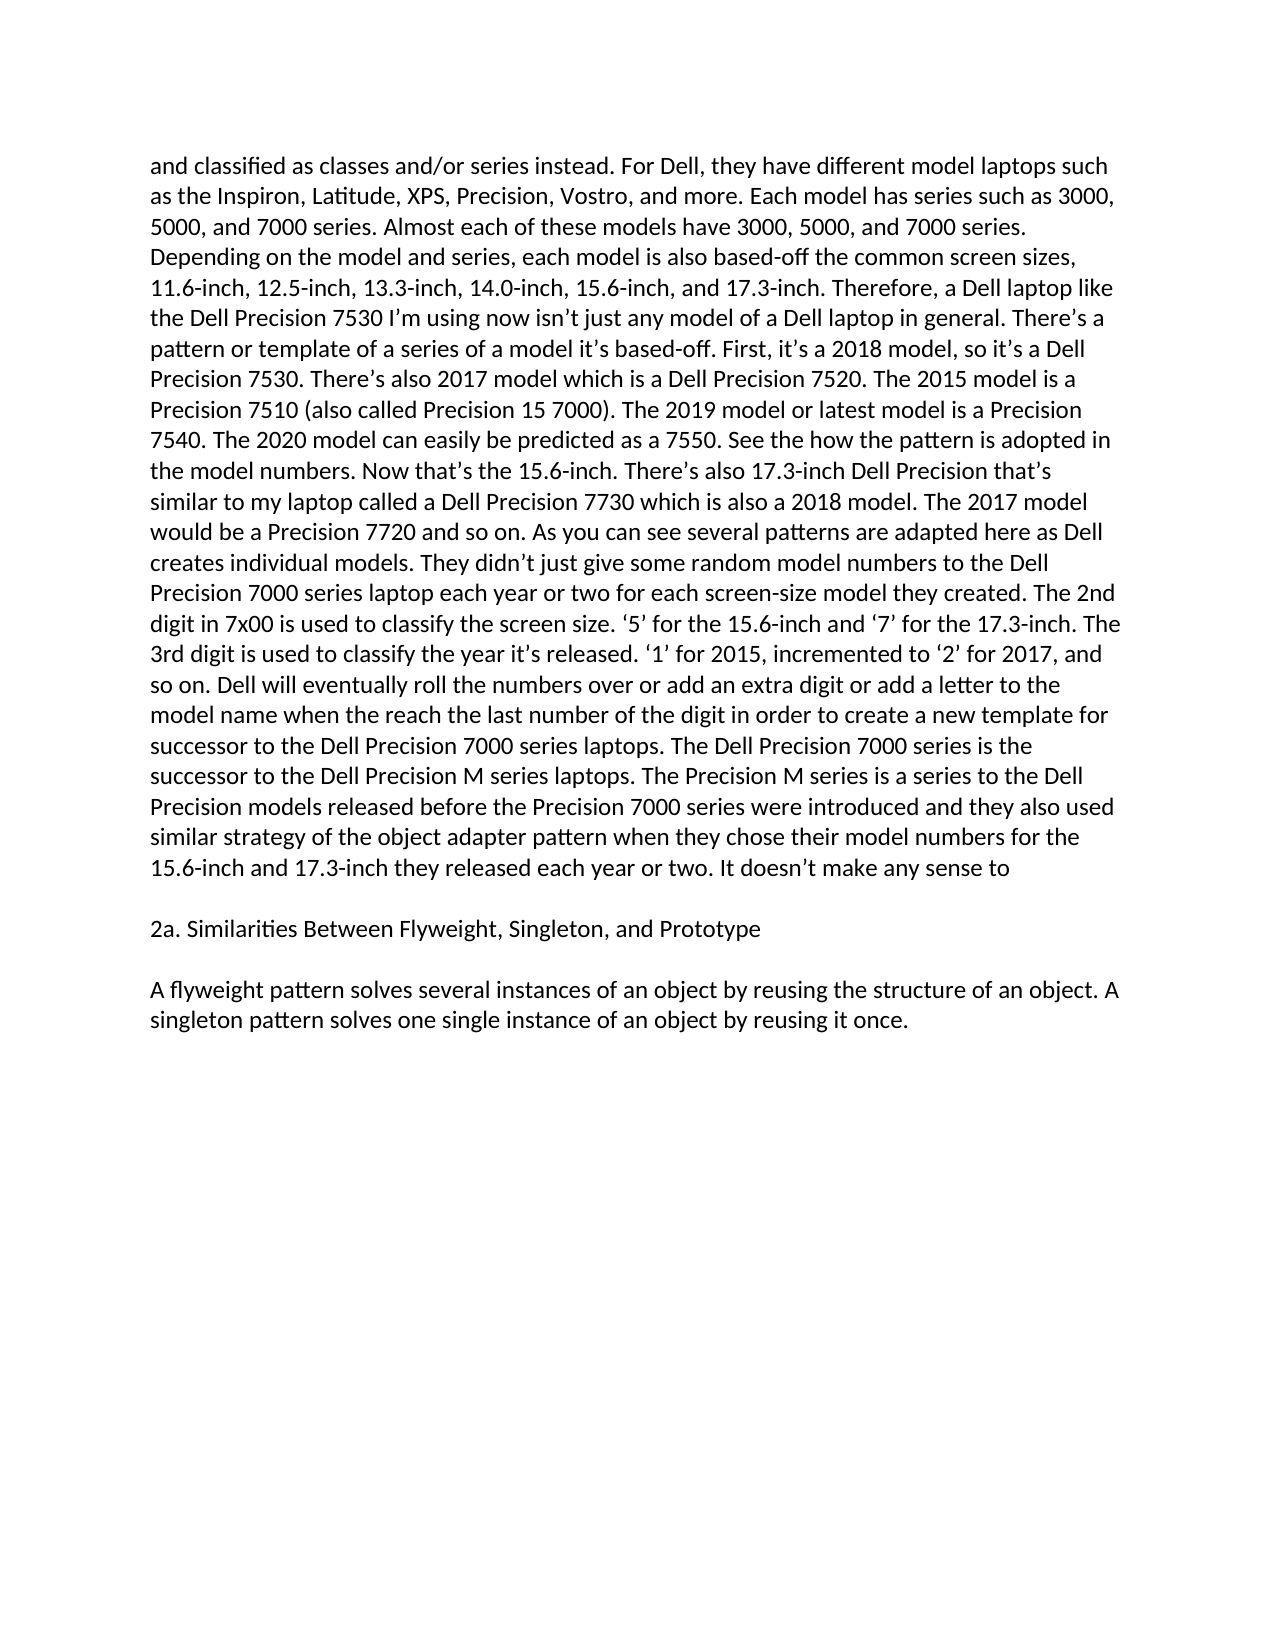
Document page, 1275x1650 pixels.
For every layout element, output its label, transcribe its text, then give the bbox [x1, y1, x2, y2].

text 2a. Similarities Between Flyweight, Singleton, and Prototype [150, 913, 1125, 943]
text A flyweight pattern solves several instances of an object by reusing the structure of an object. A singleton pattern solves one single instance of an object by reusing it once. [150, 974, 1125, 1035]
